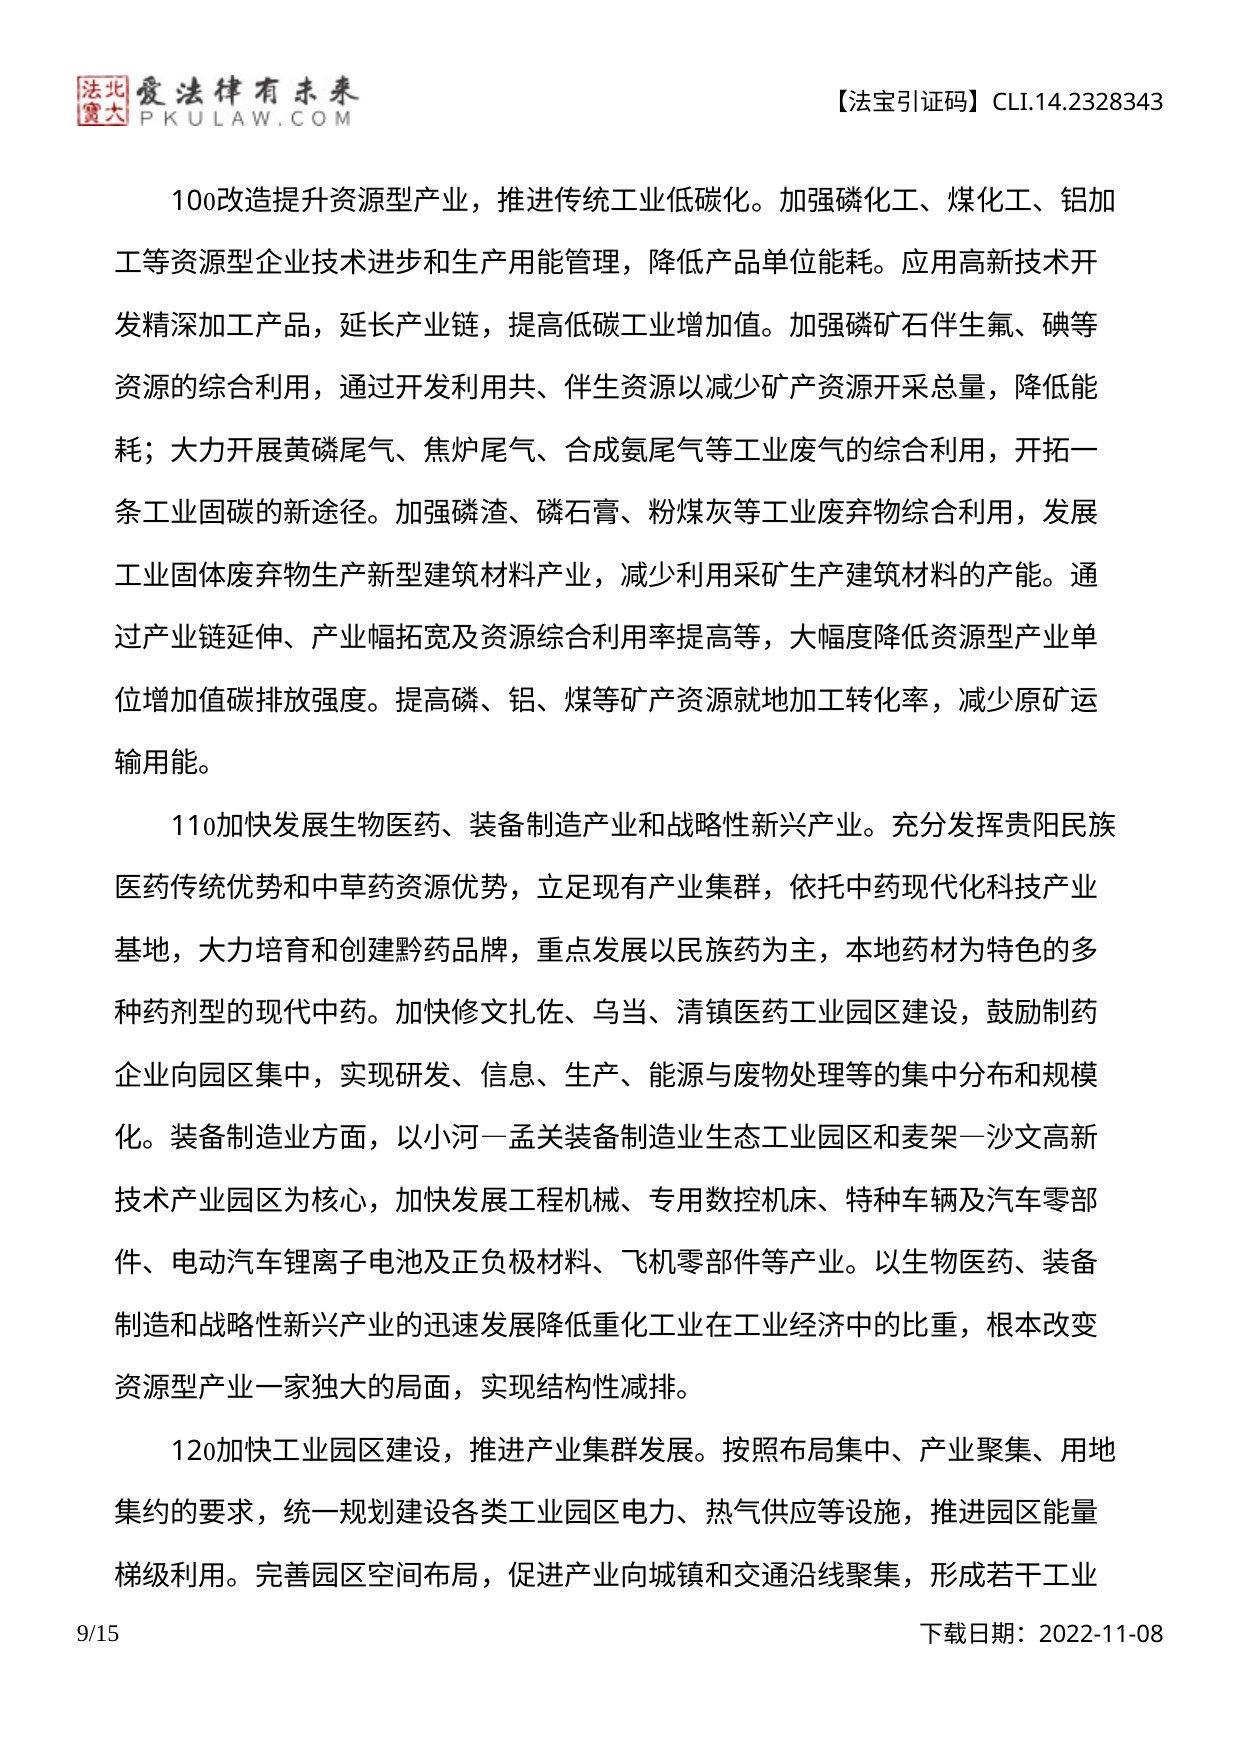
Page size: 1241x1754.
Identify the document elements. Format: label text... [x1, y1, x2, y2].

text 11加快发展生物医药、装备制造产业和战略性新兴产业。充分发挥贵阳民族医药传统优势和中草药资源优势，立足现有产业集群，依托中药现代化科技产业基地，大力培育和创建黔药品牌，重点发展以民族药为主，本地药材为特色的多种药剂型的现代中药。加快修文扎佐、乌当、清镇医药工业园区建设，鼓励制药企业向园区集中，实现研发、信息、生产、能源与废物处理等的集中分布和规模化。装备制造业方面，以小河—孟关装备制造业生态工业园区和麦架—沙文高新技术产业园区为核心，加快发展工程机械、专用数控机床、特种车辆及汽车零部件、电动汽车锂离子电池及正负极材料、飞机零部件等产业。以生物医药、装备制造和战略性新兴产业的迅速发展降低重化工业在工业经济中的比重，根本改变资源型产业一家独大的局面，实现结构性减排。 [114, 781, 1126, 1406]
picture [76, 75, 361, 126]
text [114, 1406, 1126, 1593]
text 10改造提升资源型产业，推进传统工业低碳化。加强磷化工、煤化工、铝加工等资源型企业技术进步和生产用能管理，降低产品单位能耗。应用高新技术开发精深加工产品，延长产业链，提高低碳工业增加值。加强磷矿石伴生氟、碘等资源的综合利用，通过开发利用共、伴生资源以减少矿产资源开采总量，降低能耗；大力开展黄磷尾气、焦炉尾气、合成氨尾气等工业废气的综合利用，开拓一条工业固碳的新途径。加强磷渣、磷石膏、粉煤灰等工业废弃物综合利用，发展工业固体废弃物生产新型建筑材料产业，减少利用采矿生产建筑材料的产能。通过产业链延伸、产业幅拓宽及资源综合利用率提高等，大幅度降低资源型产业单位增加值碳排放强度。提高磷、铝、煤等矿产资源就地加工转化率，减少原矿运输用能。 [114, 156, 1126, 781]
